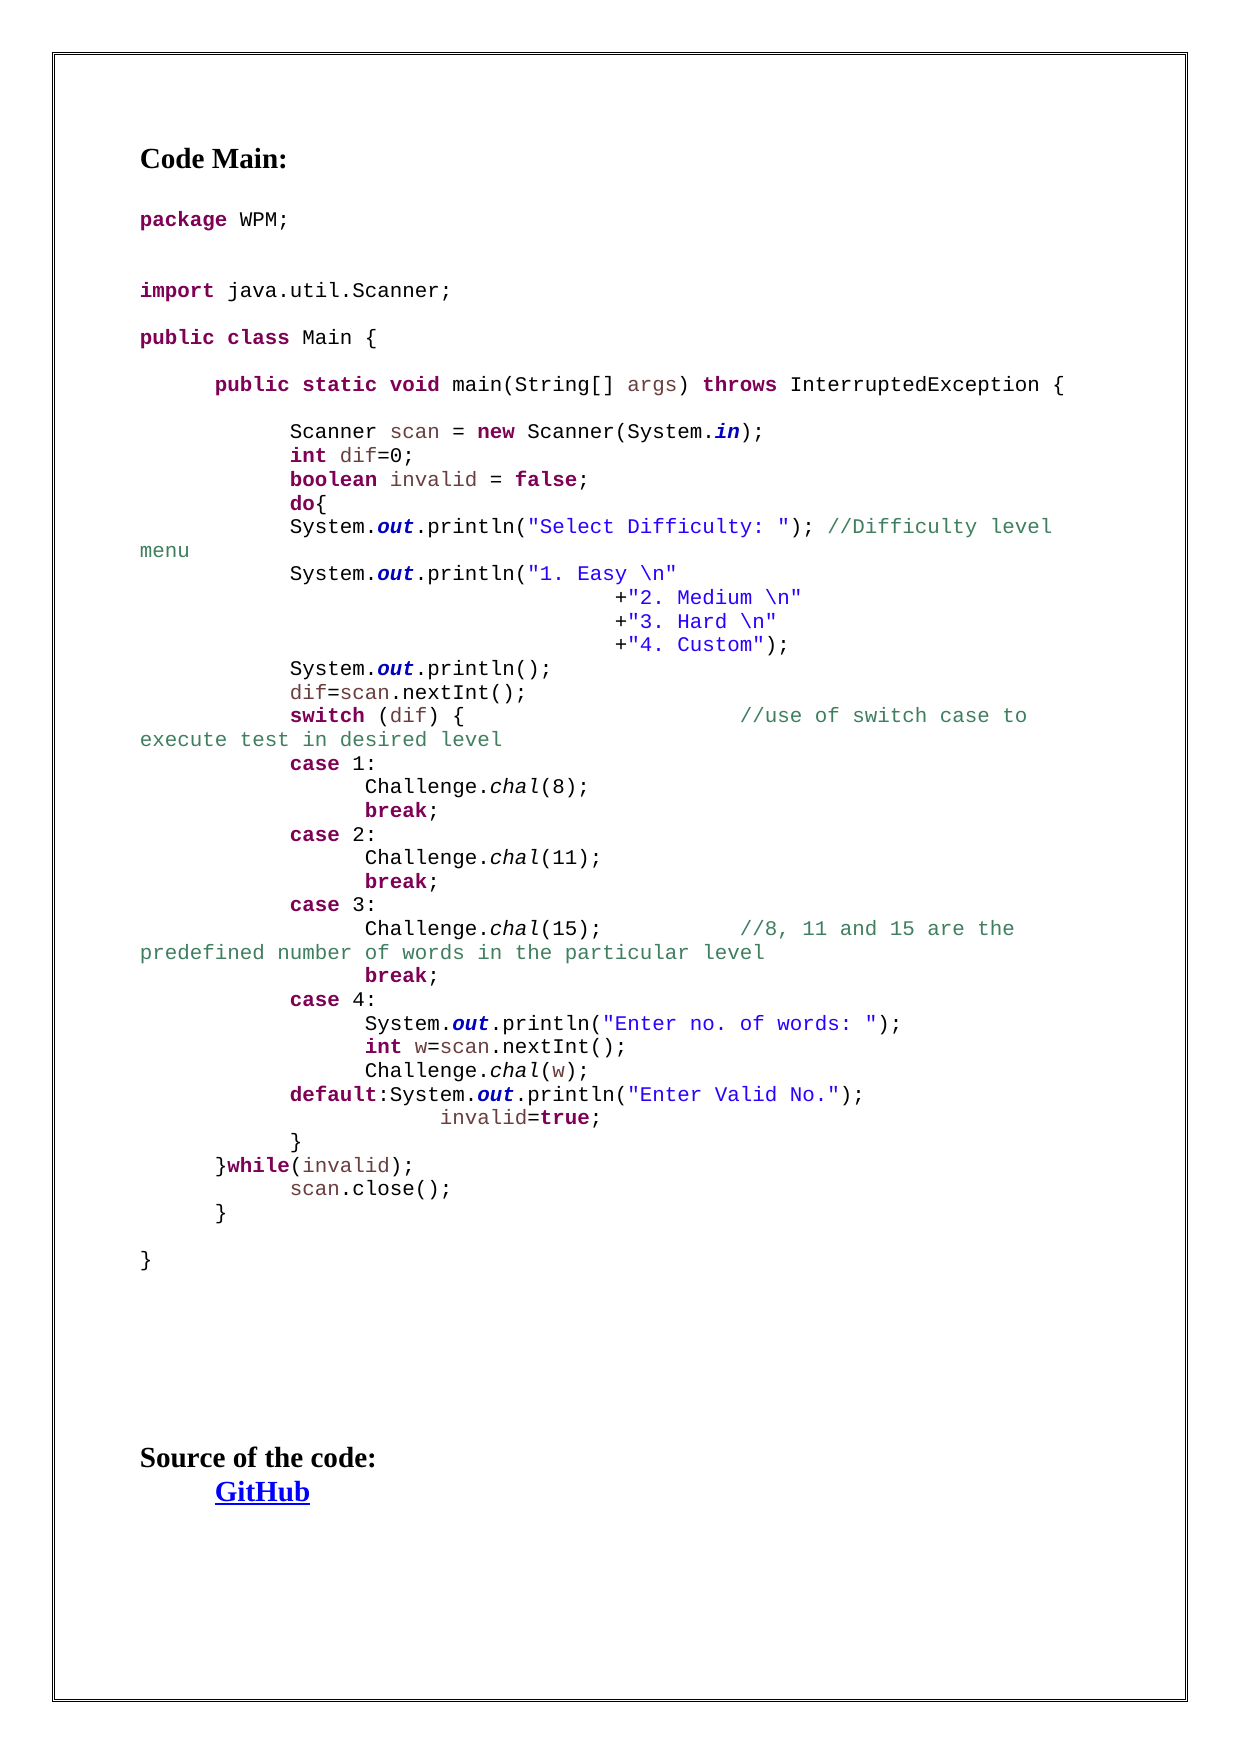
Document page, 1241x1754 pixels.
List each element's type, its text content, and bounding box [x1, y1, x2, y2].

text do{ [139, 492, 1103, 516]
text } [139, 1202, 1103, 1226]
text Challenge.chal(15); //8, 11 and 15 are the predefined number of words in the particular level [139, 918, 1103, 965]
text dif=scan.nextInt(); [139, 682, 1103, 705]
text System.out.println("1. Easy \n" [139, 563, 1103, 587]
text }while(invalid); [139, 1154, 1103, 1178]
text scan.close(); [139, 1178, 1103, 1202]
text Source of the code: [139, 1441, 1103, 1474]
text package WPM; [139, 209, 1103, 232]
text +"3. Hard \n" [139, 611, 1103, 634]
text default:System.out.println("Enter Valid No."); [139, 1084, 1103, 1107]
text int w=scan.nextInt(); [139, 1036, 1103, 1060]
text +"4. Custom"); [139, 634, 1103, 658]
text case 3: [139, 894, 1103, 918]
text import java.util.Scanner; [139, 280, 1103, 303]
text case 4: [139, 989, 1103, 1013]
text GitHub [214, 1474, 1103, 1508]
text System.out.println(); [139, 658, 1103, 682]
text Challenge.chal(8); [139, 776, 1103, 800]
text Scanner scan = new Scanner(System.in); [139, 422, 1103, 445]
text break; [139, 800, 1103, 823]
text int dif=0; [139, 445, 1103, 469]
text public static void main(String[] args) throws InterruptedException { [139, 374, 1103, 398]
text public class Main { [139, 327, 1103, 351]
text case 2: [139, 823, 1103, 847]
text System.out.println("Enter no. of words: "); [139, 1013, 1103, 1036]
text } [139, 1249, 1103, 1273]
text switch (dif) { //use of switch case to execute test in desired level [139, 705, 1103, 753]
text System.out.println("Select Difficulty: "); //Difficulty level menu [139, 516, 1103, 563]
text } [139, 1131, 1103, 1154]
text Challenge.chal(11); [139, 847, 1103, 871]
text invalid=true; [139, 1107, 1103, 1131]
text break; [139, 965, 1103, 989]
text case 1: [139, 753, 1103, 776]
text +"2. Medium \n" [139, 587, 1103, 611]
text Challenge.chal(w); [139, 1060, 1103, 1084]
text Code Main: [139, 142, 1103, 175]
text break; [139, 871, 1103, 894]
text boolean invalid = false; [139, 469, 1103, 492]
